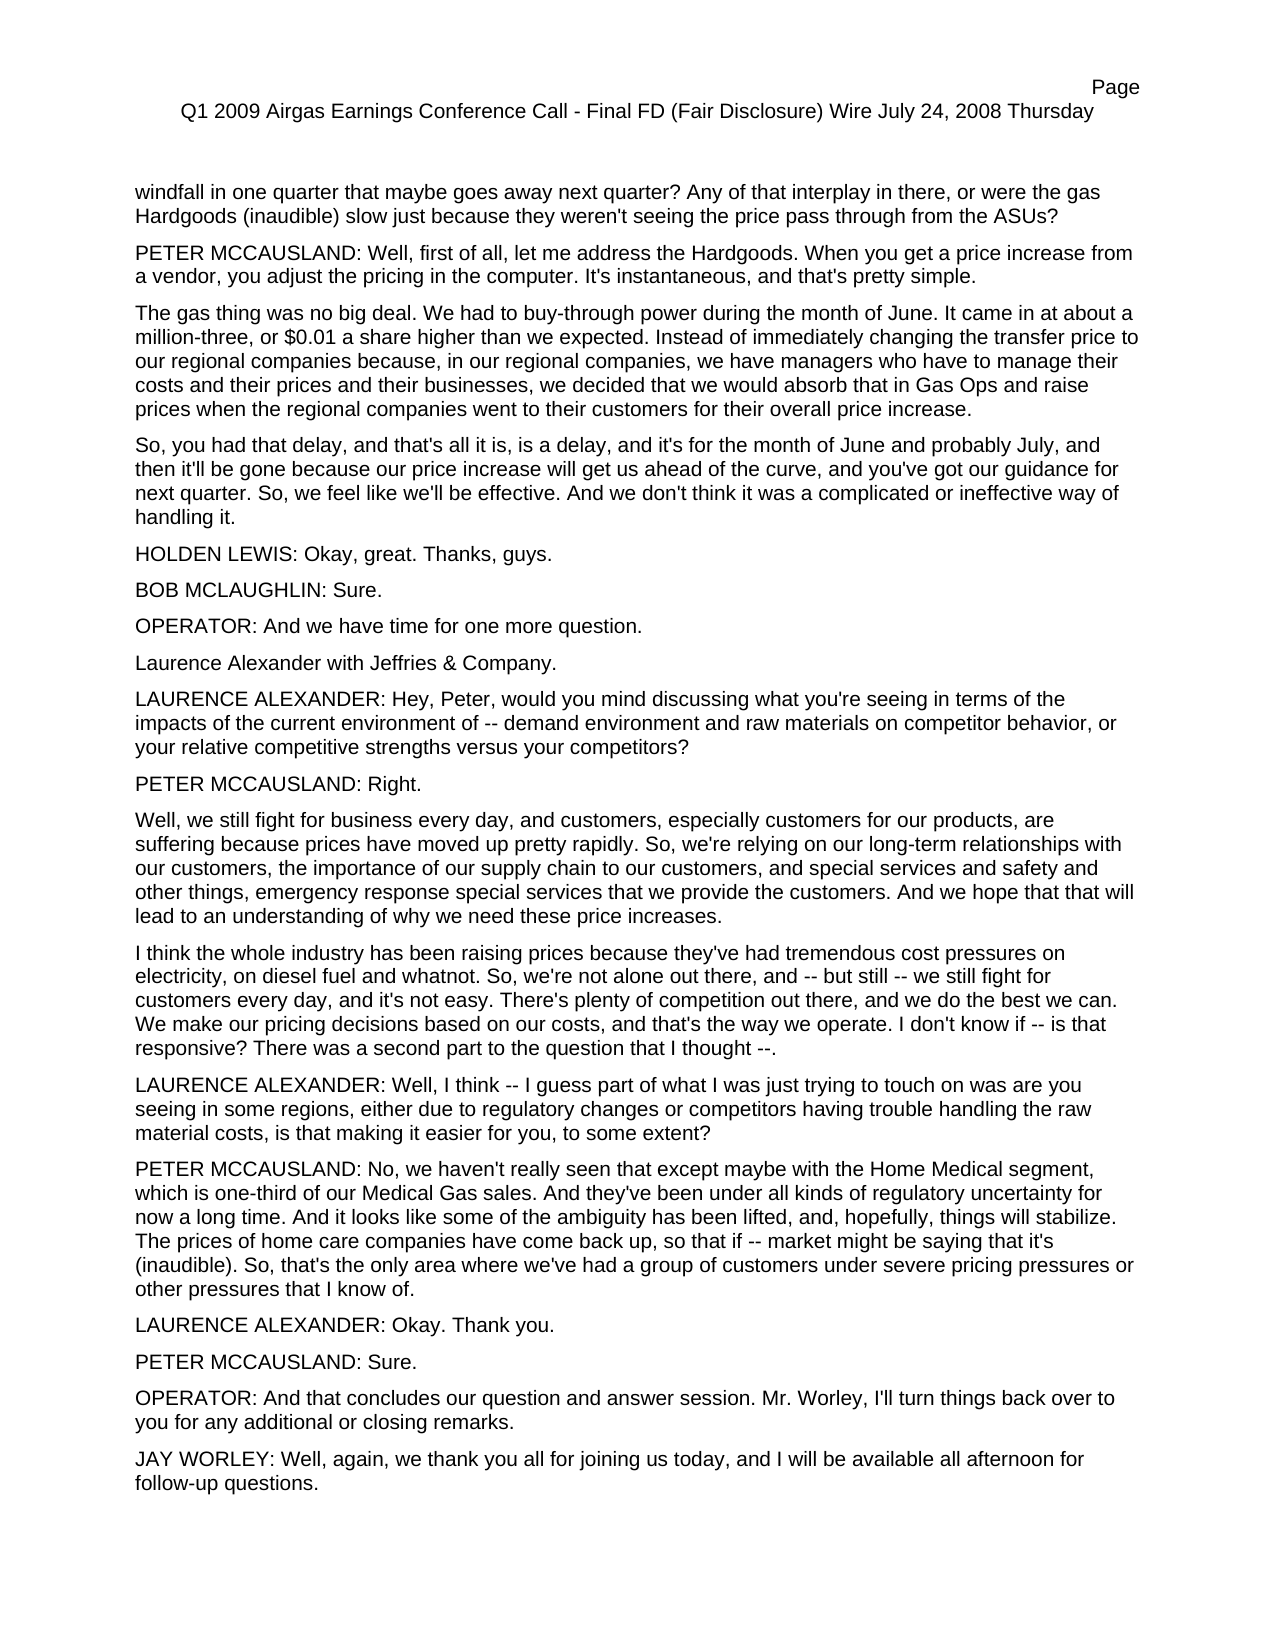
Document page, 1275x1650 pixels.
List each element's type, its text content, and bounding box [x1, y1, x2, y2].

text I think the whole industry has been raising prices because they've had tremendous cost pressures on electricity, on diesel fuel and whatnot. So, we're not alone out there, and -- but still -- we still fight for customers every day, and it's not easy. There's plenty of competition out there, and we do the best we can. We make our pricing decisions based on our costs, and that's the way we operate. I don't know if -- is that responsive? There was a second part to the question that I thought --. [135, 940, 1140, 1060]
text PETER MCCAUSLAND: No, we haven't really seen that except maybe with the Home Medical segment, which is one-third of our Medical Gas sales. And they've been under all kinds of regulatory uncertainty for now a long time. And it looks like some of the ambiguity has been lifted, and, hopefully, things will stabilize. The prices of home care companies have come back up, so that if -- market might be saying that it's (inaudible). So, that's the only area where we've had a group of customers under severe pricing pressures or other pressures that I know of. [135, 1157, 1140, 1301]
text LAURENCE ALEXANDER: Well, I think -- I guess part of what I was just trying to touch on was are you seeing in some regions, either due to regulatory changes or competitors having trouble handling the raw material costs, is that making it easier for you, to some extent? [135, 1073, 1140, 1144]
text Well, we still fight for business every day, and customers, especially customers for our products, are suffering because prices have moved up pretty rapidly. So, we're relying on our long-term relationships with our customers, the importance of our supply chain to our customers, and special services and safety and other things, emergency response special services that we provide the customers. And we hope that that will lead to an understanding of why we need these price increases. [135, 808, 1140, 928]
text HOLDEN LEWIS: Okay, great. Thanks, guys. [135, 541, 1140, 565]
text OPERATOR: And that concludes our question and answer session. Mr. Worley, I'll turn things back over to you for any additional or closing remarks. [135, 1386, 1140, 1434]
text The gas thing was no big deal. We had to buy-through power during the month of June. It came in at about a million-three, or $0.01 a share higher than we expected. Instead of immediately changing the transfer price to our regional companies because, in our regional companies, we have managers who have to manage their costs and their prices and their businesses, we decided that we would absorb that in Gas Ops and raise prices when the regional companies went to their customers for their overall price increase. [135, 301, 1140, 421]
text PETER MCCAUSLAND: Right. [135, 772, 1140, 796]
text LAURENCE ALEXANDER: Hey, Peter, would you mind discussing what you're seeing in terms of the impacts of the current environment of -- demand environment and raw materials on competitor behavior, or your relative competitive strengths versus your competitors? [135, 687, 1140, 759]
text PETER MCCAUSLAND: Well, first of all, let me address the Hardgoods. When you get a price increase from a vendor, you adjust the pricing in the computer. It's instantaneous, and that's pretty simple. [135, 240, 1140, 288]
text Laurence Alexander with Jeffries & Company. [135, 651, 1140, 675]
text BOB MCLAUGHLIN: Sure. [135, 578, 1140, 602]
text PETER MCCAUSLAND: Sure. [135, 1350, 1140, 1374]
text LAURENCE ALEXANDER: Okay. Thank you. [135, 1313, 1140, 1337]
text JAY WORLEY: Well, again, we thank you all for joining us today, and I will be available all afternoon for follow-up questions. [135, 1447, 1140, 1494]
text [135, 180, 1140, 228]
text OPERATOR: And we have time for one more question. [135, 614, 1140, 638]
text So, you had that delay, and that's all it is, is a delay, and it's for the month of June and probably July, and then it'll be gone because our price increase will get us ahead of the curve, and you've got our guidance for next quarter. So, we feel like we'll be effective. And we don't think it was a complicated or ineffective way of handling it. [135, 433, 1140, 529]
